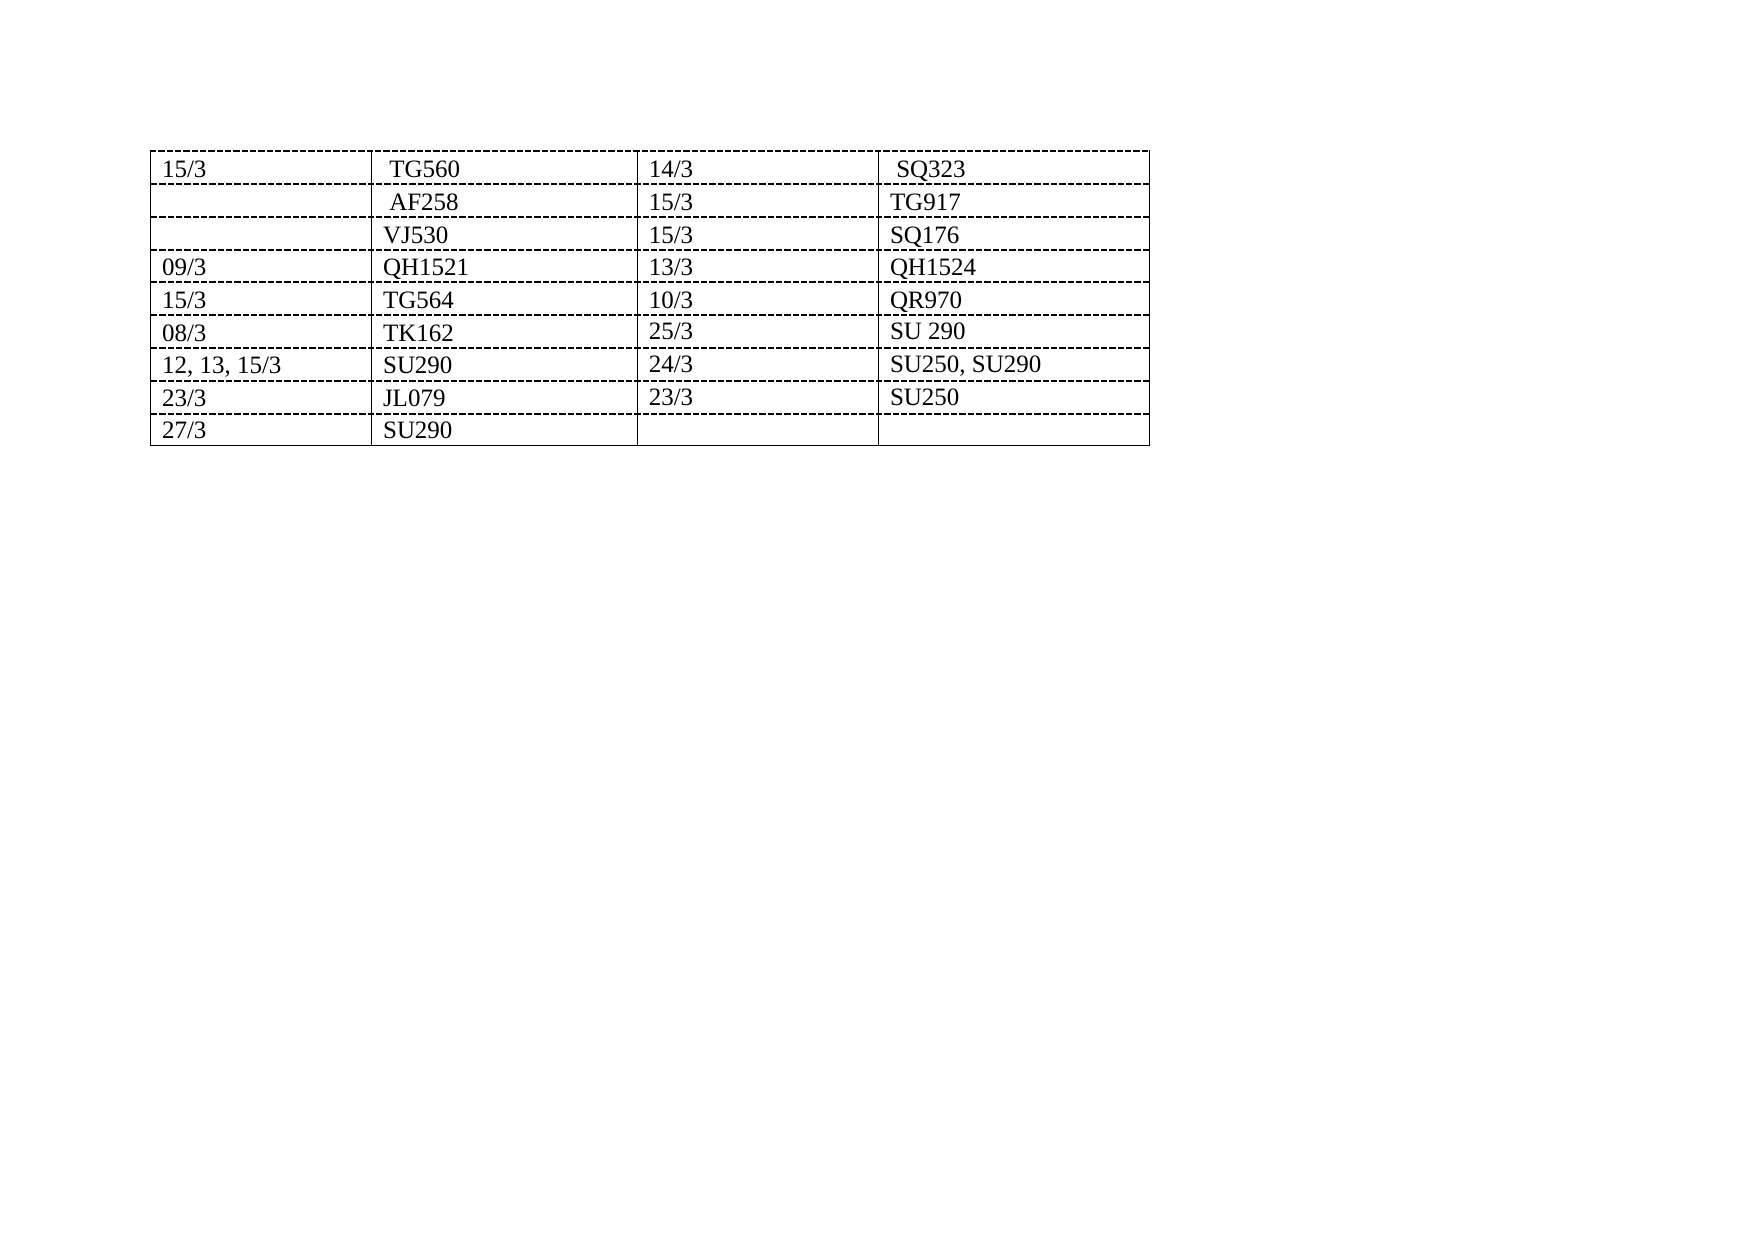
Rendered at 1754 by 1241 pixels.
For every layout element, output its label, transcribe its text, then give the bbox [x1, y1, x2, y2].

table_cell 13/3 [638, 249, 878, 281]
table_cell 15/3 [638, 183, 878, 216]
table_cell [638, 413, 878, 445]
table_cell 12, 13, 15/3 [151, 347, 371, 380]
table_cell [151, 216, 371, 248]
table_cell 08/3 [151, 314, 371, 347]
table_cell [879, 413, 1149, 445]
table_cell TG917 [879, 183, 1149, 216]
table_cell 10/3 [638, 281, 878, 314]
table_cell AF258 [372, 183, 637, 216]
table_cell SQ176 [879, 216, 1149, 248]
table_cell 14/3 [638, 150, 878, 183]
table_cell 25/3 [638, 314, 878, 347]
table_cell SU 290 [879, 314, 1149, 347]
table_cell TG560 [372, 150, 637, 183]
table_cell 23/3 [151, 380, 371, 412]
table_cell 27/3 [151, 413, 371, 445]
table_cell SQ323 [879, 150, 1149, 183]
table_cell 15/3 [151, 150, 371, 183]
table_cell VJ530 [372, 216, 637, 248]
table_cell 24/3 [638, 347, 878, 380]
table_cell QH1524 [879, 249, 1149, 281]
table_cell TG564 [372, 281, 637, 314]
table_cell 15/3 [151, 281, 371, 314]
table_cell QR970 [879, 281, 1149, 314]
table_cell [151, 183, 371, 216]
table_cell SU290 [372, 413, 637, 445]
table_cell JL079 [372, 380, 637, 412]
table_cell SU250, SU290 [879, 347, 1149, 380]
table_cell 09/3 [151, 249, 371, 281]
table_cell TK162 [372, 314, 637, 347]
table_cell 23/3 [638, 380, 878, 412]
table_cell SU250 [879, 380, 1149, 412]
table_cell 15/3 [638, 216, 878, 248]
table_cell QH1521 [372, 249, 637, 281]
table_cell SU290 [372, 347, 637, 380]
